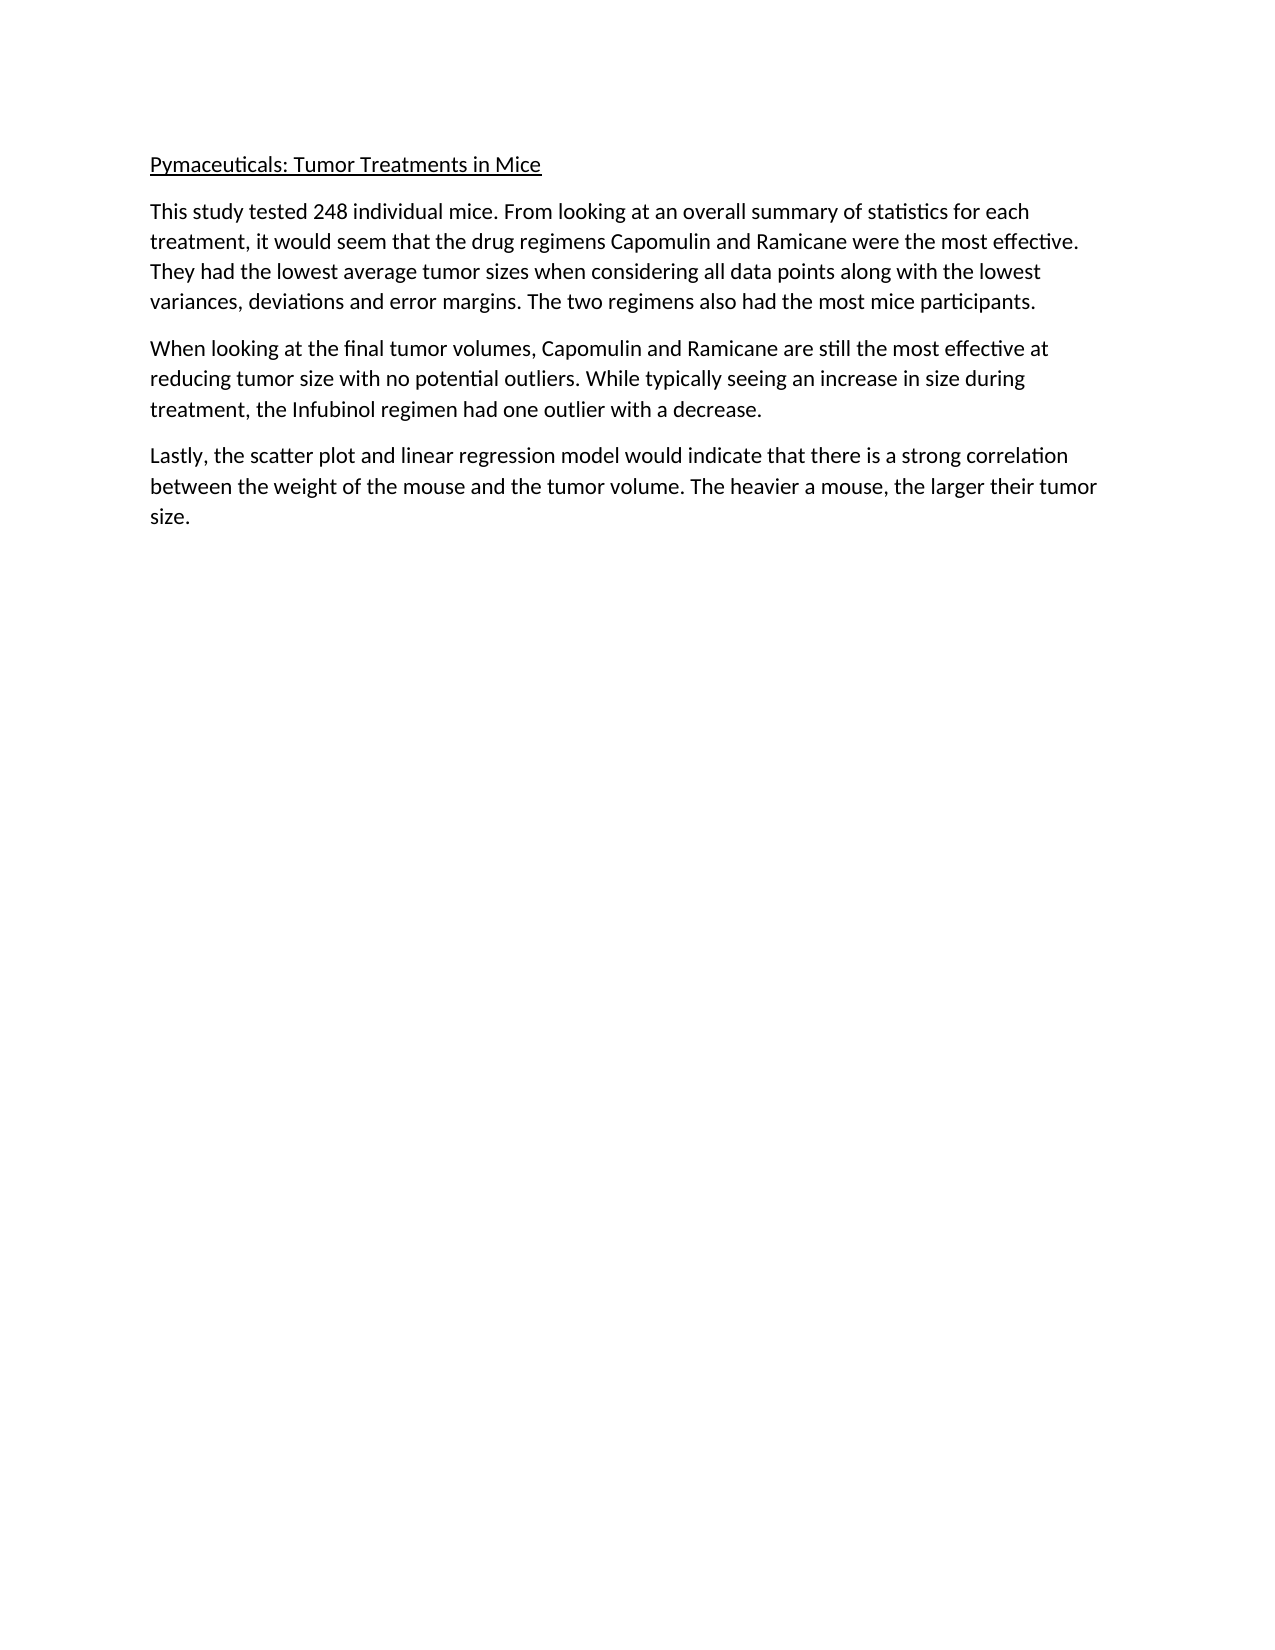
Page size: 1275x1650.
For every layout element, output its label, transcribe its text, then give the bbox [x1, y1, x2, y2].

text When looking at the final tumor volumes, Capomulin and Ramicane are still the most effective at reducing tumor size with no potential outliers. While typically seeing an increase in size during treatment, the Infubinol regimen had one outlier with a decrease. [150, 334, 1125, 423]
text This study tested 248 individual mice. From looking at an overall summary of statistics for each treatment, it would seem that the drug regimens Capomulin and Ramicane were the most effective. They had the lowest average tumor sizes when considering all data points along with the lowest variances, deviations and error margins. The two regimens also had the most mice participants. [150, 197, 1125, 316]
text Lastly, the scatter plot and linear regression model would indicate that there is a strong correlation between the weight of the mouse and the tumor volume. The heavier a mouse, the larger their tumor size. [150, 442, 1125, 530]
text Pymaceuticals: Tumor Treatments in Mice [150, 150, 1125, 178]
